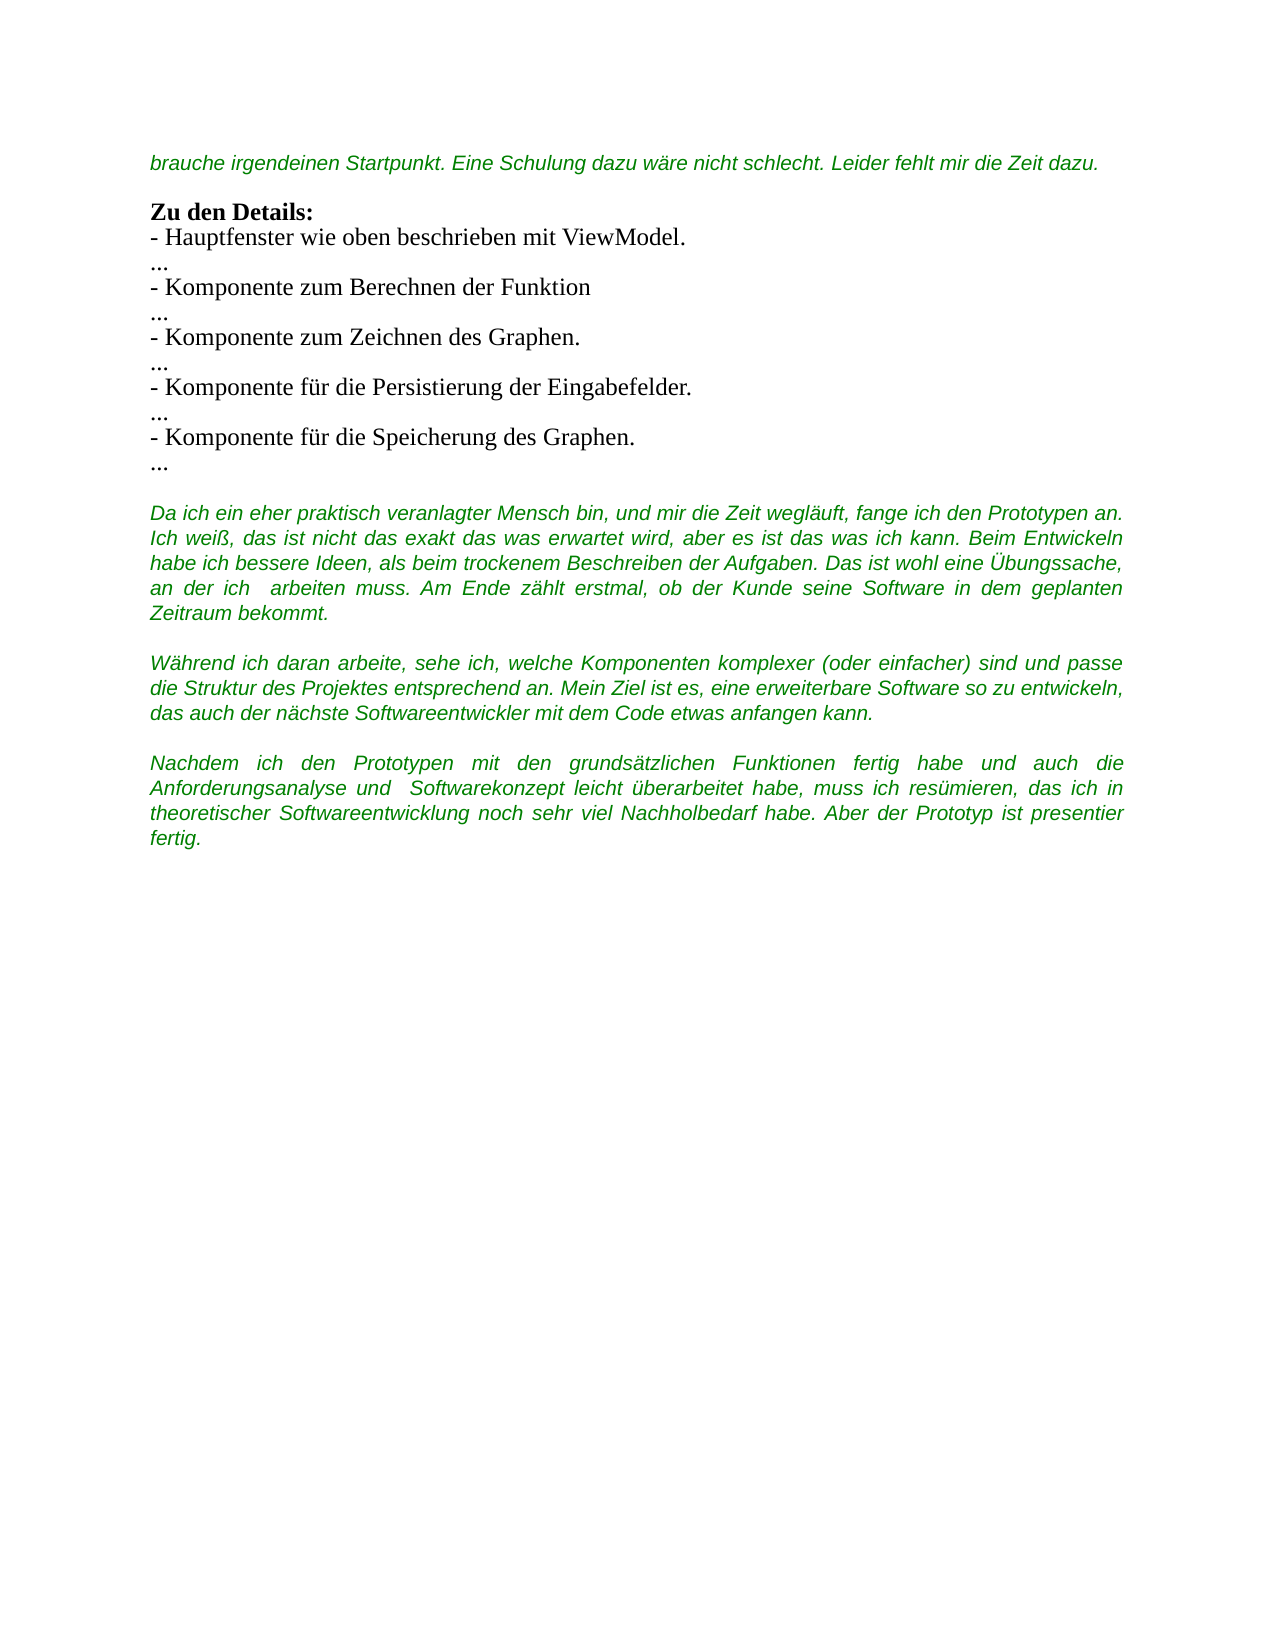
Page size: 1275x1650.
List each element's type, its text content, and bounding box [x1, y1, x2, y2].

text Da ich ein eher praktisch veranlagter Mensch bin, und mir die Zeit wegläuft, fange ich den Prototypen an. Ich weiß, das ist nicht das exakt das was erwartet wird, aber es ist das was ich kann. Beim Entwickeln habe ich bessere Ideen, als beim trockenem Beschreiben der Aufgaben. Das ist wohl eine Übungssache, an der ich arbeiten muss. Am Ende zählt erstmal, ob der Kunde seine Software in dem geplanten Zeitraum bekommt. [150, 500, 1125, 625]
text ... [150, 350, 1125, 375]
text ... [150, 300, 1125, 325]
text ... [150, 400, 1125, 425]
text - Komponente zum Zeichnen des Graphen. [150, 325, 1125, 350]
text ... [150, 250, 1125, 275]
text Nachdem ich den Prototypen mit den grundsätzlichen Funktionen fertig habe und auch die Anforderungsanalyse und Softwarekonzept leicht überarbeitet habe, muss ich resümieren, das ich in theoretischer Softwareentwicklung noch sehr viel Nachholbedarf habe. Aber der Prototyp ist presentier fertig. [150, 750, 1125, 850]
text - Komponente zum Berechnen der Funktion [150, 275, 1125, 300]
text ... [150, 450, 1125, 475]
text - Komponente für die Speicherung des Graphen. [150, 425, 1125, 450]
text - Komponente für die Persistierung der Eingabefelder. [150, 375, 1125, 400]
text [150, 150, 1125, 175]
text Zu den Details: [150, 200, 1125, 225]
text Während ich daran arbeite, sehe ich, welche Komponenten komplexer (oder einfacher) sind und passe die Struktur des Projektes entsprechend an. Mein Ziel ist es, eine erweiterbare Software so zu entwickeln, das auch der nächste Softwareentwickler mit dem Code etwas anfangen kann. [150, 650, 1125, 725]
text - Hauptfenster wie oben beschrieben mit ViewModel. [150, 225, 1125, 250]
